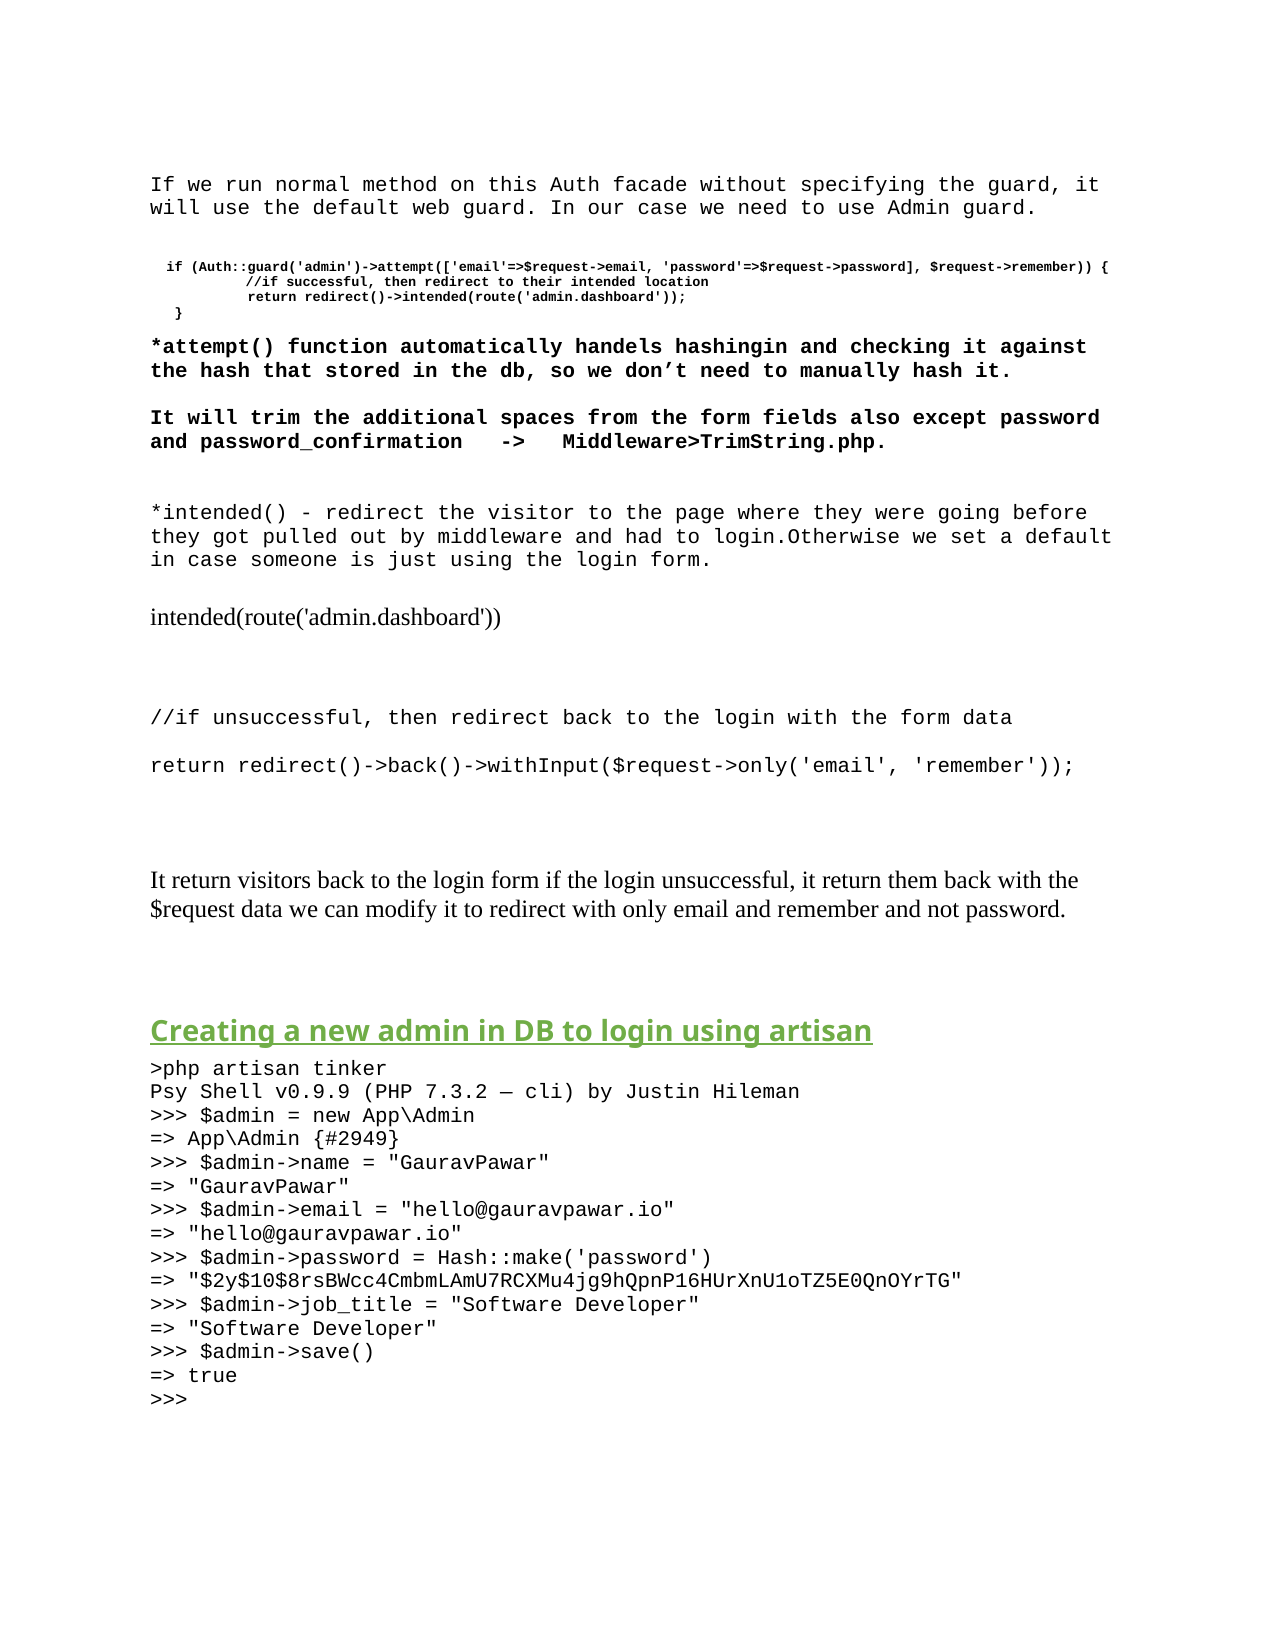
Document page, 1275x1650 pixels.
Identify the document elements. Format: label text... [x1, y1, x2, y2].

text => "Software Developer" [150, 1318, 1125, 1341]
text => App\Admin {#2949} [150, 1128, 1125, 1152]
text >>> $admin->job_title = "Software Developer" [150, 1294, 1125, 1318]
text >>> $admin->save() [150, 1341, 1125, 1365]
text => "$2y$10$8rsBWcc4CmbmLAmU7RCXMu4jg9hQpnP16HUrXnU1oTZ5E0QnOYrTG" [150, 1270, 1125, 1294]
text >>> $admin = new App\Admin [150, 1105, 1125, 1128]
text //if successful, then redirect to their intended location [150, 275, 1125, 291]
text >>> $admin->name = "GauravPawar" [150, 1152, 1125, 1176]
text *intended() - redirect the visitor to the page where they were going before they got pulled out by middleware and had to login.Otherwise we set a default in case someone is just using the login form. [150, 502, 1125, 573]
text >>> $admin->password = Hash::make('password') [150, 1247, 1125, 1270]
text if (Auth::guard('admin')->attempt(['email'=>$request->email, 'password'=>$request->password], $request->remember)) { [150, 260, 1125, 275]
text >>> $admin->email = "hello@gauravpawar.io" [150, 1199, 1125, 1223]
text >php artisan tinker [150, 1057, 1125, 1081]
text => "GauravPawar" [150, 1176, 1125, 1199]
text => true [150, 1365, 1125, 1388]
subtitle Creating a new admin in DB to login using artisan [150, 1010, 1125, 1049]
text intended(route('admin.dashboard')) [150, 602, 1125, 631]
text *attempt() function automatically handels hashingin and checking it against the hash that stored in the db, so we don’t need to manually hash it. [150, 336, 1125, 384]
text If we run normal method on this Auth facade without specifying the guard, it will use the default web guard. In our case we need to use Admin guard. [150, 174, 1125, 221]
text } [150, 306, 1125, 321]
text => "hello@gauravpawar.io" [150, 1223, 1125, 1247]
text return redirect()->back()->withInput($request->only('email', 'remember')); [150, 754, 1125, 778]
text return redirect()->intended(route('admin.dashboard')); [150, 291, 1125, 306]
text It return visitors back to the login form if the login unsuccessful, it return them back with the $request data we can modify it to redirect with only email and remember and not password. [150, 865, 1125, 923]
text Psy Shell v0.9.9 (PHP 7.3.2 — cli) by Justin Hileman [150, 1081, 1125, 1105]
text It will trim the additional spaces from the form fields also except password and password_confirmation -> Middleware>TrimString.php. [150, 407, 1125, 455]
text >>> [150, 1388, 1125, 1412]
text //if unsuccessful, then redirect back to the login with the form data [150, 707, 1125, 731]
